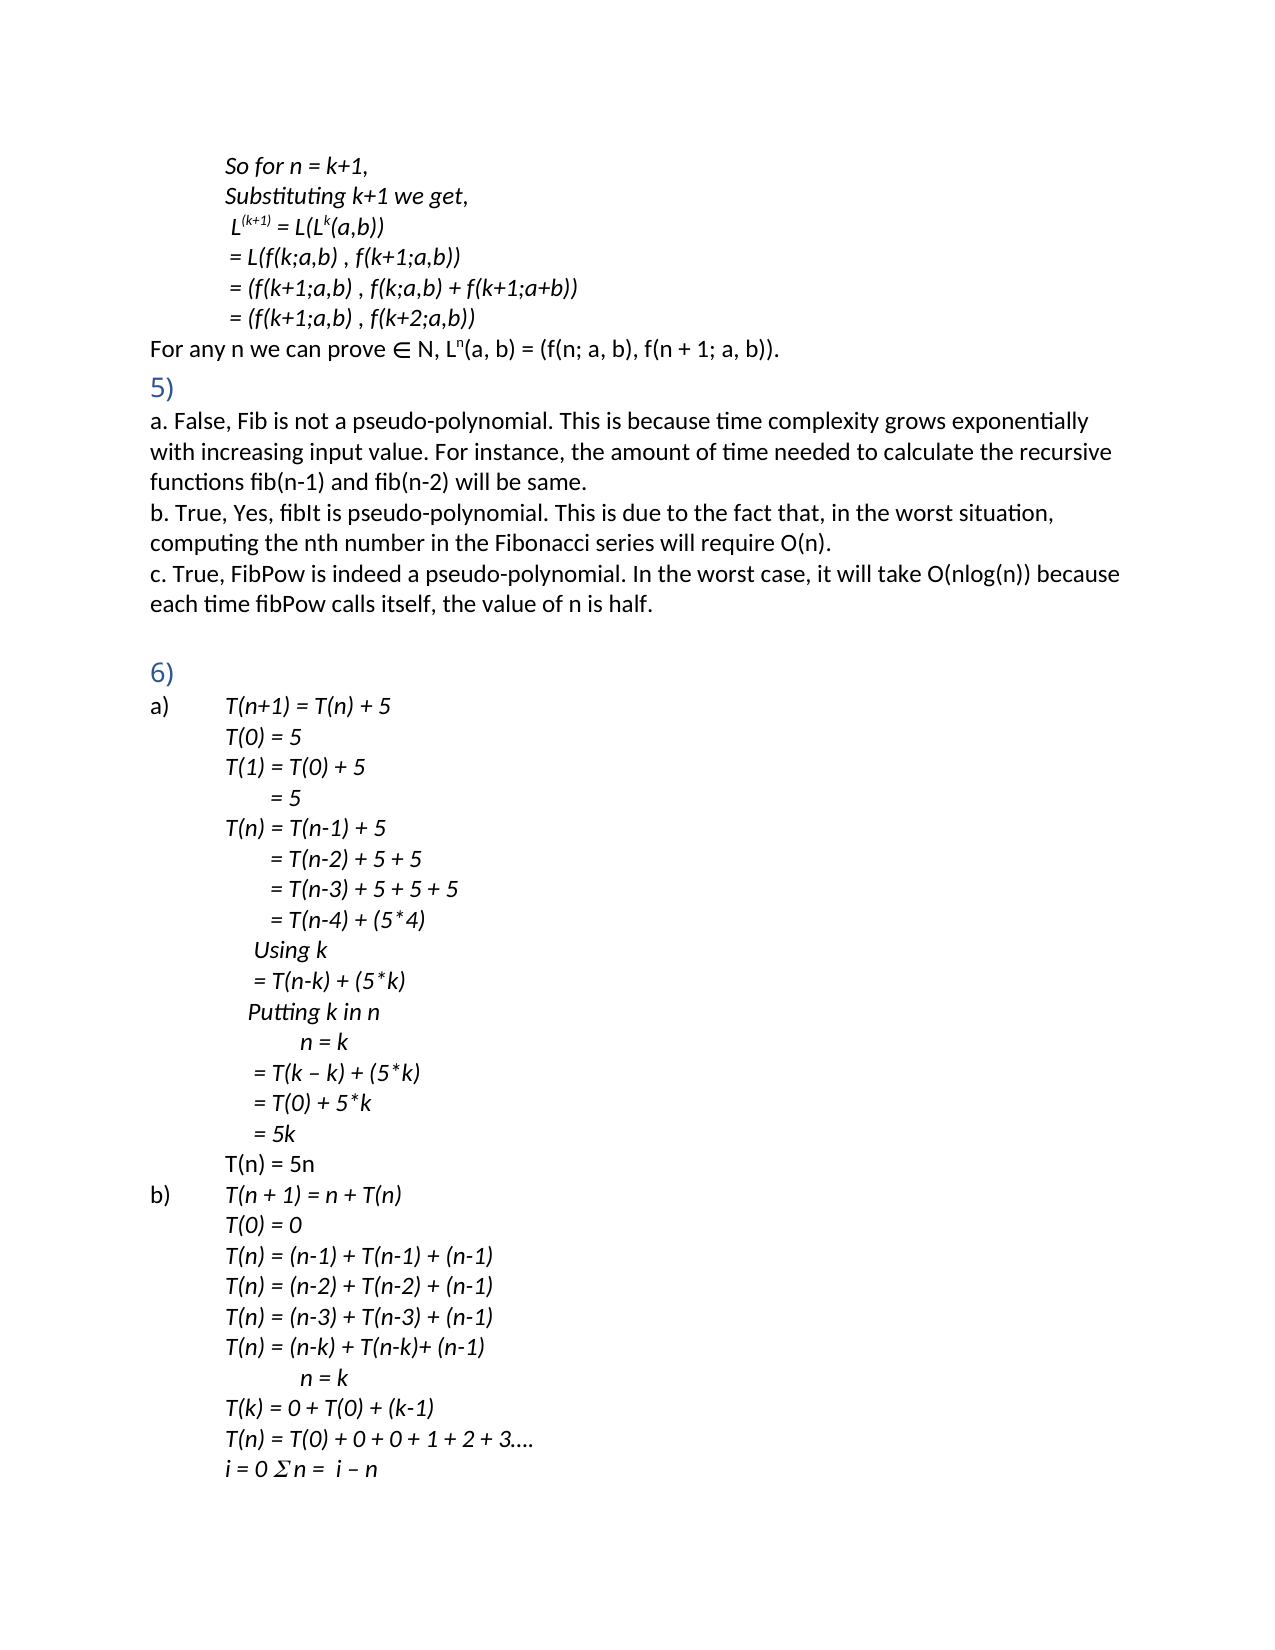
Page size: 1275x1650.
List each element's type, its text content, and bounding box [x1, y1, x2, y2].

text b. True, Yes, fibIt is pseudo-polynomial. This is due to the fact that, in the worst situation, computing the nth number in the Fibonacci series will require O(n). [150, 497, 1125, 558]
text a) T(n+1) = T(n) + 5 [150, 690, 1125, 721]
text So for n = k+1, [150, 150, 1125, 181]
text = T(n-3) + 5 + 5 + 5 [150, 873, 1125, 904]
text = L(f(k;a,b) , f(k+1;a,b)) [150, 242, 1125, 272]
text Using k [150, 934, 1125, 965]
subtitle 5) [150, 368, 1125, 405]
text T(n) = T(n-1) + 5 [150, 812, 1125, 843]
text T(n) = 5n [150, 1148, 1125, 1179]
text = T(0) + 5*k [150, 1087, 1125, 1118]
text = T(n-k) + (5*k) [150, 965, 1125, 996]
text T(n) = (n-3) + T(n-3) + (n-1) [150, 1301, 1125, 1331]
text n = k [150, 1362, 1125, 1392]
text = T(k – k) + (5*k) [150, 1057, 1125, 1087]
text = 5 [150, 782, 1125, 812]
text i = 0 n = i – n [150, 1453, 1125, 1484]
text Substituting k+1 we get, [150, 181, 1125, 211]
text = 5k [150, 1118, 1125, 1148]
text b) T(n + 1) = n + T(n) [150, 1179, 1125, 1209]
subtitle 6) [150, 653, 1125, 690]
text For any n we can prove ∈ N, Ln(a, b) = (f(n; a, b), f(n + 1; a, b)). [150, 333, 1125, 364]
text T(k) = 0 + T(0) + (k-1) [150, 1392, 1125, 1423]
text T(n) = (n-2) + T(n-2) + (n-1) [150, 1270, 1125, 1301]
text a. False, Fib is not a pseudo-polynomial. This is because time complexity grows exponentially with increasing input value. For instance, the amount of time needed to calculate the recursive functions fib(n-1) and fib(n-2) will be same. [150, 405, 1125, 497]
text = (f(k+1;a,b) , f(k+2;a,b)) [150, 303, 1125, 333]
text L(k+1) = L(Lk(a,b)) [150, 211, 1125, 242]
text = T(n-2) + 5 + 5 [150, 843, 1125, 873]
text T(1) = T(0) + 5 [150, 751, 1125, 782]
text T(n) = (n-1) + T(n-1) + (n-1) [150, 1240, 1125, 1270]
text = (f(k+1;a,b) , f(k;a,b) + f(k+1;a+b)) [150, 272, 1125, 303]
text Putting k in n [150, 996, 1125, 1026]
text T(0) = 0 [150, 1209, 1125, 1240]
text = T(n-4) + (5*4) [150, 904, 1125, 934]
text T(n) = (n-k) + T(n-k)+ (n-1) [150, 1331, 1125, 1362]
text n = k [150, 1026, 1125, 1057]
text c. True, FibPow is indeed a pseudo-polynomial. In the worst case, it will take O(nlog(n)) because each time fibPow calls itself, the value of n is half. [150, 558, 1125, 619]
text T(n) = T(0) + 0 + 0 + 1 + 2 + 3…. [150, 1423, 1125, 1453]
text T(0) = 5 [150, 721, 1125, 751]
